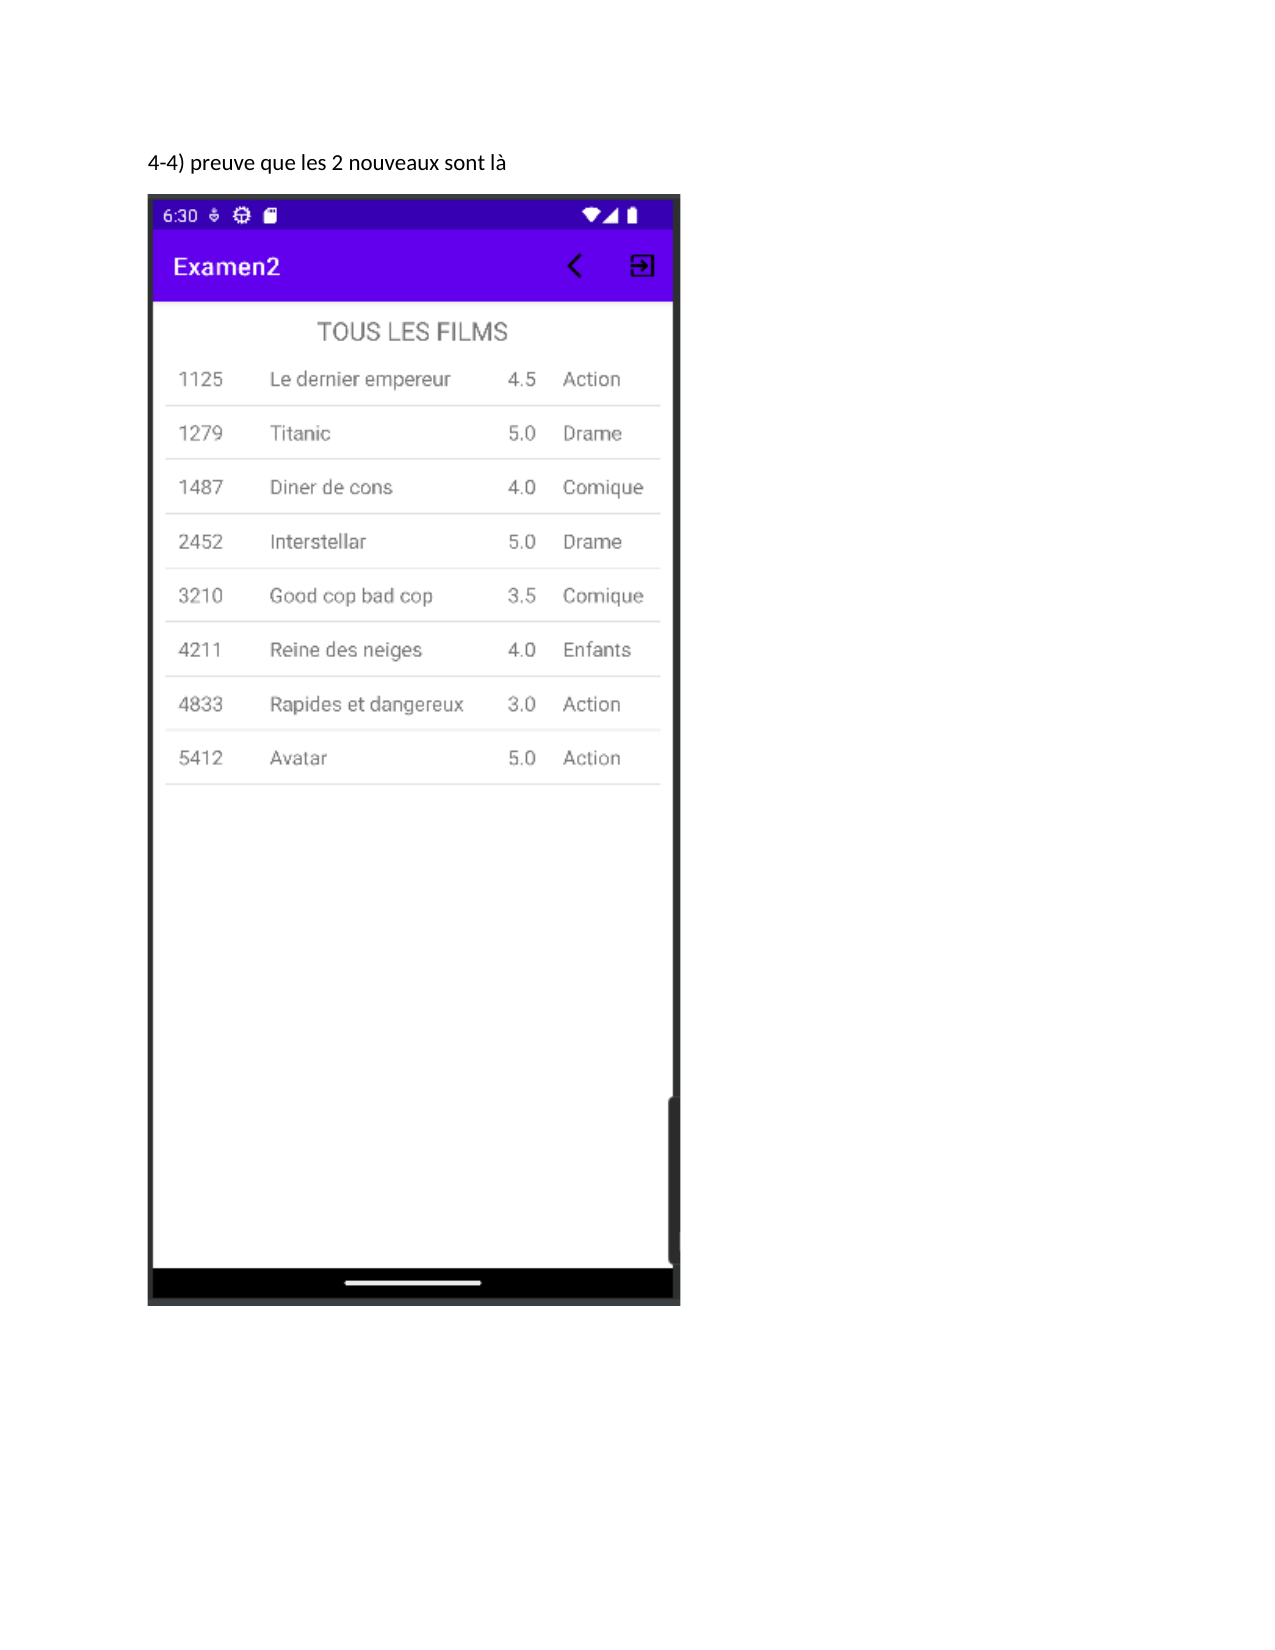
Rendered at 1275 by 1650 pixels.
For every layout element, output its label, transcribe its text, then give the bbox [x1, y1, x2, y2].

picture [147, 194, 681, 1306]
text 4-4) preuve que les 2 nouveaux sont là [148, 148, 1127, 176]
